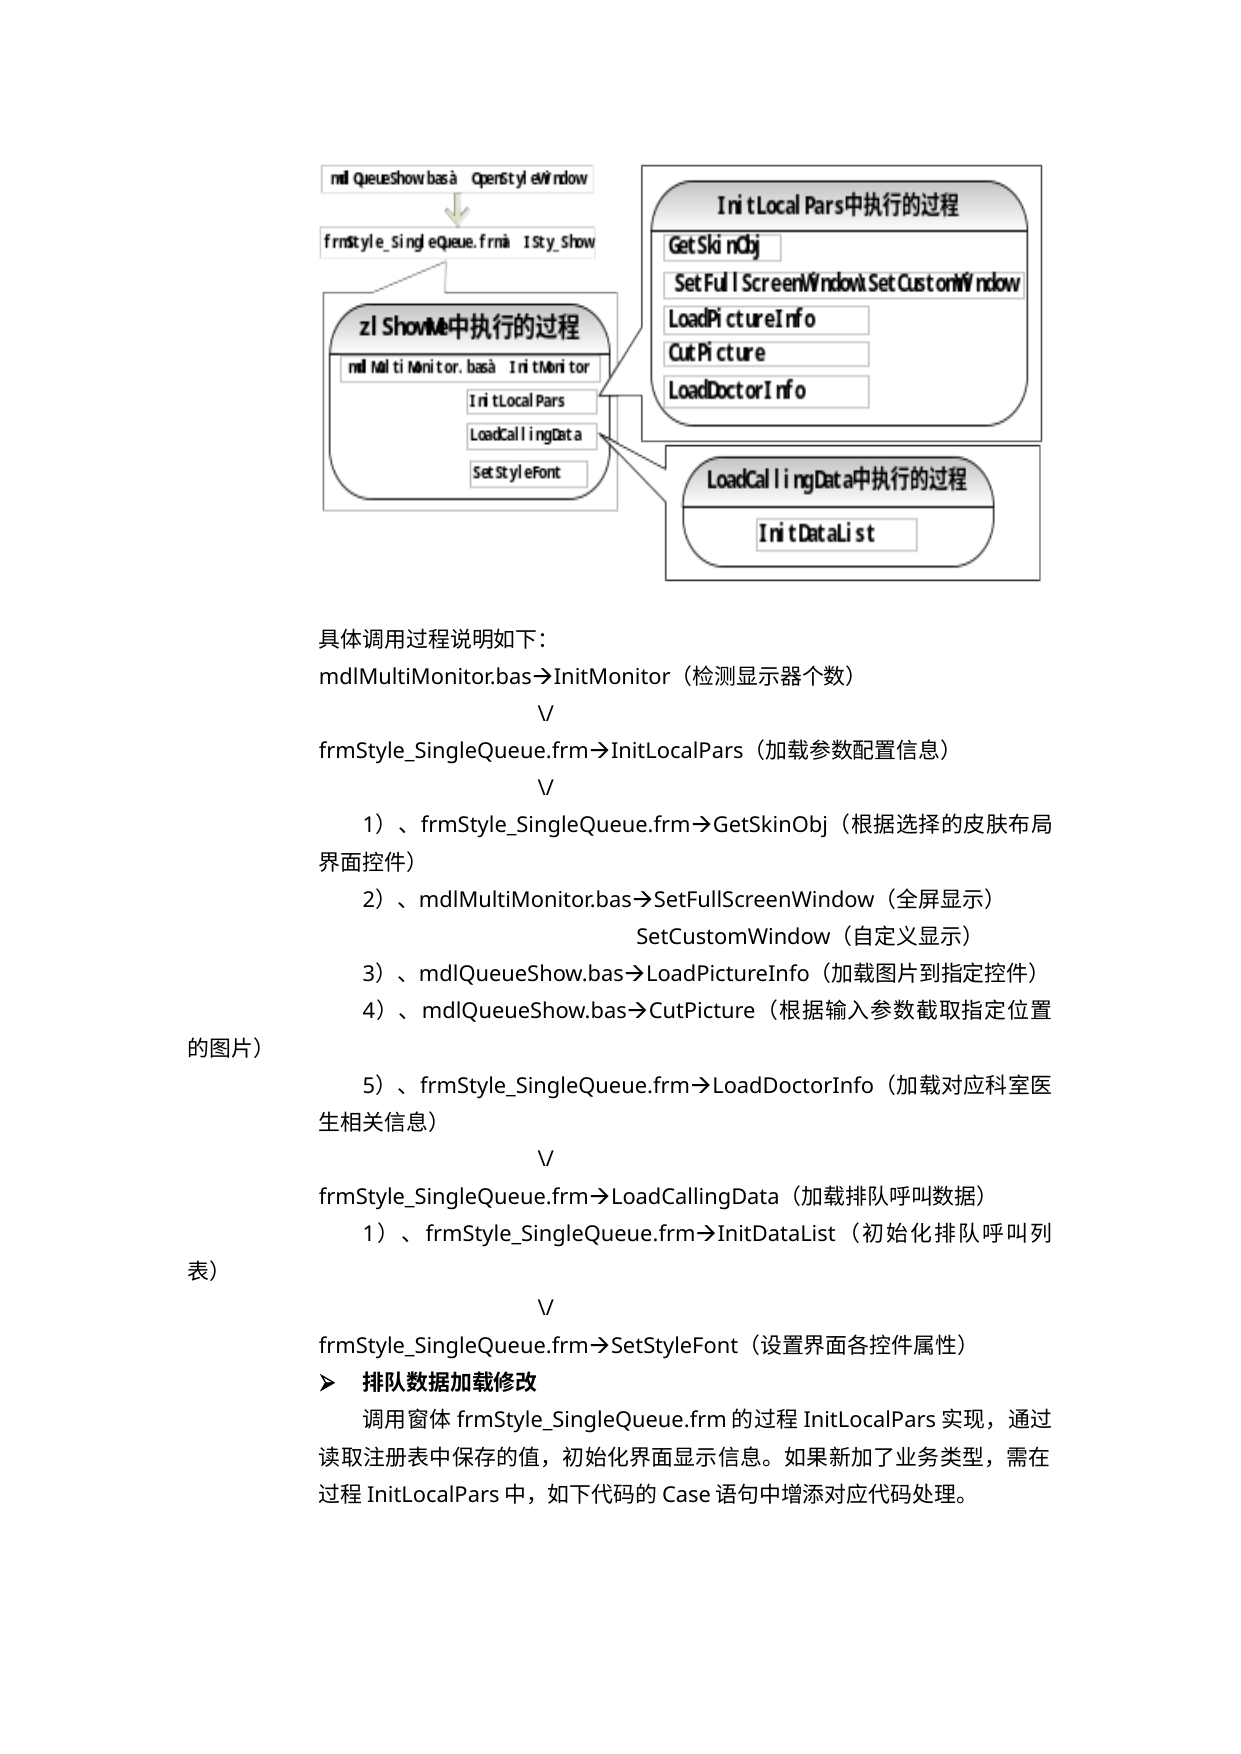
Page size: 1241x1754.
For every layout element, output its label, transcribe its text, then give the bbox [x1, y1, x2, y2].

text 2）、mdlMultiMonitor.basSetFullScreenWindow（全屏显示） [187, 882, 1053, 914]
text \/ [187, 770, 1053, 803]
list 排队数据加载修改 [319, 1365, 1053, 1397]
text 4）、mdlQueueShow.basCutPicture（根据输入参数截取指定位置的图片） [187, 993, 1053, 1063]
text SetCustomWindow（自定义显示） [570, 919, 1053, 951]
text 1）、frmStyle_SingleQueue.frmInitDataList（初始化排队呼叫列表） [187, 1216, 1053, 1286]
text \/ [187, 1291, 1053, 1323]
text 调用窗体frmStyle_SingleQueue.frm的过程InitLocalPars实现，通过读取注册表中保存的值，初始化界面显示信息。如果新加了业务类型，需在过程InitLocalPars中，如下代码的 Case语句中增添对应代码处理。 [319, 1402, 1053, 1509]
text 1）、frmStyle_SingleQueue.frmGetSkinObj（根据选择的皮肤布局界面控件） [319, 807, 1053, 877]
text mdlMultiMonitor.basInitMonitor（检测显示器个数） [187, 659, 1053, 691]
text 3）、mdlQueueShow.basLoadPictureInfo（加载图片到指定控件） [187, 956, 1053, 988]
text frmStyle_SingleQueue.frmSetStyleFont（设置界面各控件属性） [187, 1327, 1053, 1360]
text \/ [187, 696, 1053, 729]
text \/ [187, 1142, 1053, 1174]
text frmStyle_SingleQueue.frmLoadCallingData（加载排队呼叫数据） [187, 1179, 1053, 1211]
text 具体调用过程说明如下： [275, 162, 1053, 654]
text frmStyle_SingleQueue.frmInitLocalPars（加载参数配置信息） [187, 733, 1053, 766]
text 5）、frmStyle_SingleQueue.frmLoadDoctorInfo（加载对应科室医生相关信息） [319, 1068, 1053, 1137]
